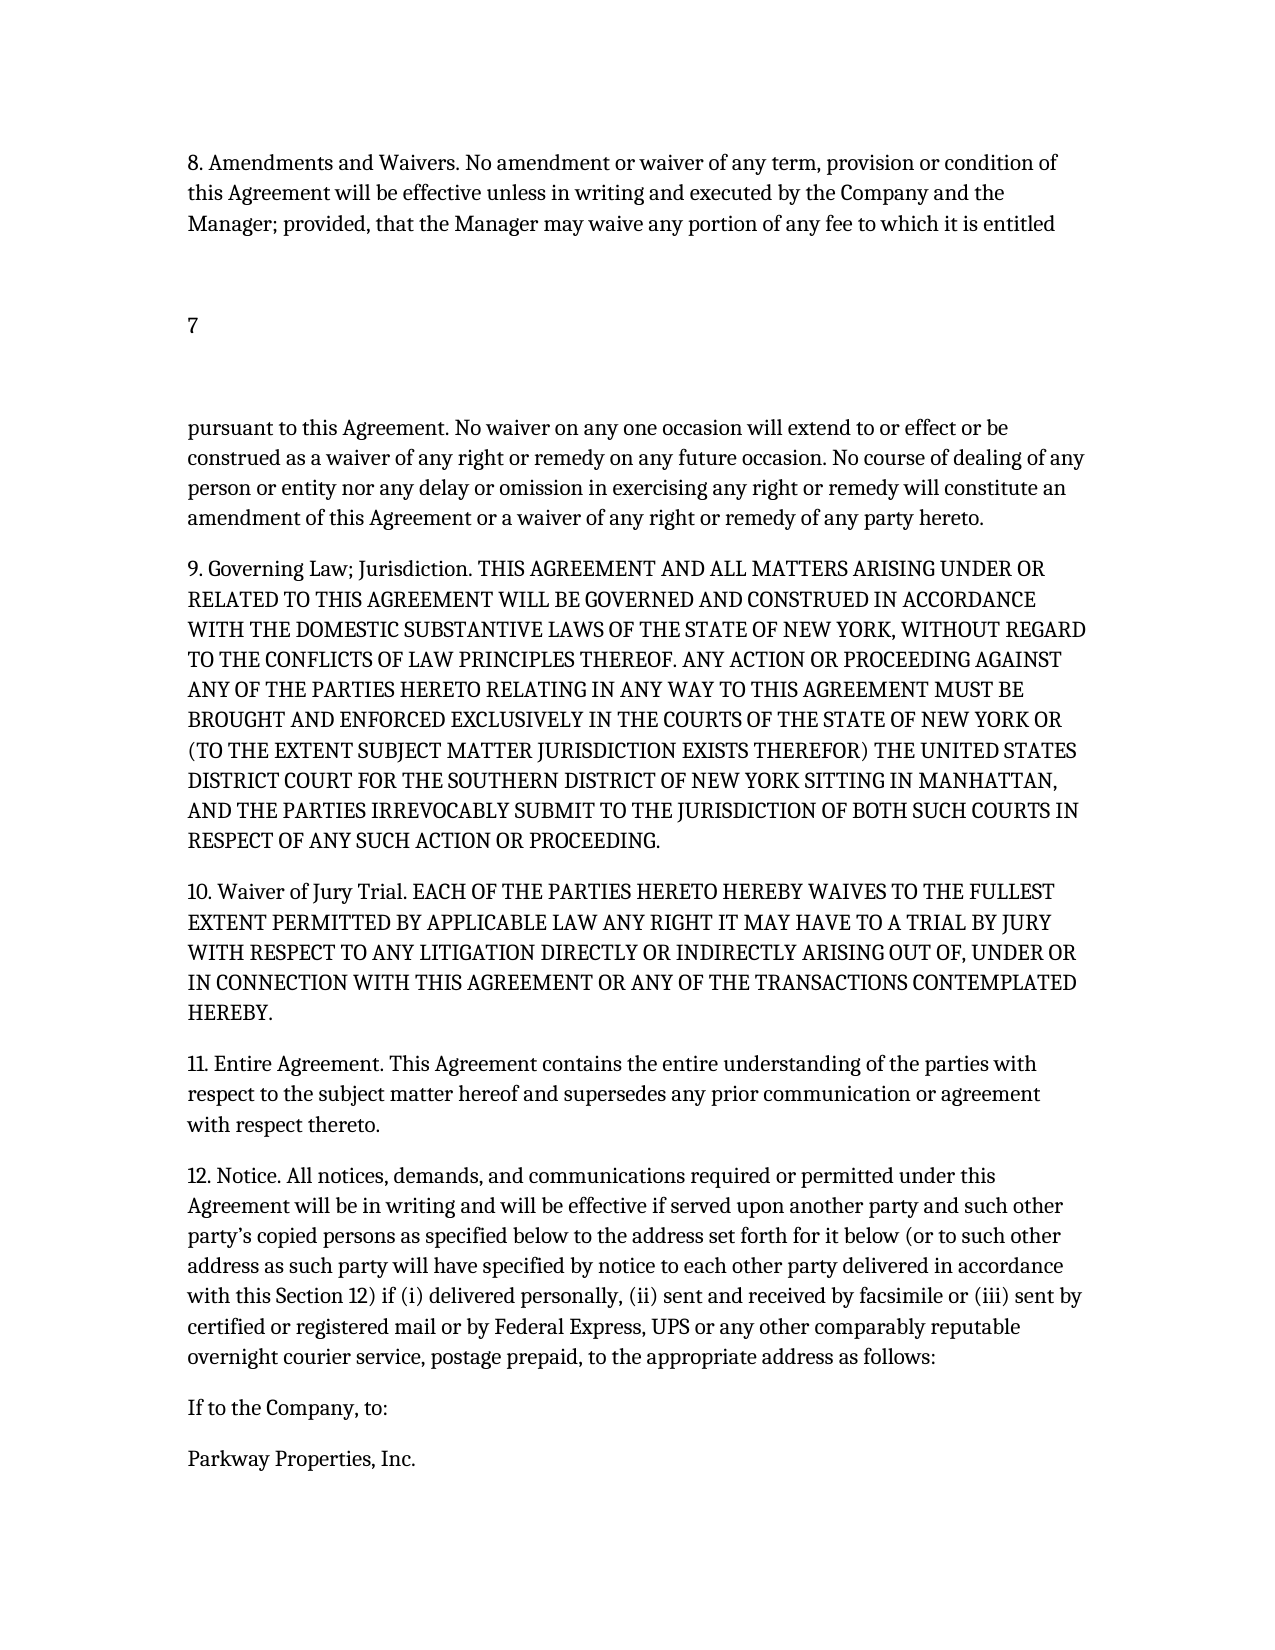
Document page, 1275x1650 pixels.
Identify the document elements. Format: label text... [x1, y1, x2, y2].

text 8. Amendments and Waivers. No amendment or waiver of any term, provision or condition of this Agreement will be effective unless in writing and executed by the Company and the Manager; provided, that the Manager may waive any portion of any fee to which it is entitled [187, 150, 1087, 237]
text pursuant to this Agreement. No waiver on any one occasion will extend to or effect or be construed as a waiver of any right or remedy on any future occasion. No course of dealing of any person or entity nor any delay or omission in exercising any right or remedy will constitute an amendment of this Agreement or a waiver of any right or remedy of any party hereto. [187, 414, 1087, 532]
text 11. Entire Agreement. This Agreement contains the entire understanding of the parties with respect to the subject matter hereof and supersedes any prior communication or agreement with respect thereto. [187, 1051, 1087, 1138]
text Parkway Properties, Inc. [187, 1446, 1087, 1472]
text 12. Notice. All notices, demands, and communications required or permitted under this Agreement will be in writing and will be effective if served upon another party and such other party’s copied persons as specified below to the address set forth for it below (or to such other address as such party will have specified by notice to each other party delivered in accordance with this Section 12) if (i) delivered personally, (ii) sent and received by facsimile or (iii) sent by certified or registered mail or by Federal Express, UPS or any other comparably reputable overnight courier service, postage prepaid, to the appropriate address as follows: [187, 1162, 1087, 1370]
text If to the Company, to: [187, 1395, 1087, 1421]
text 7 [187, 312, 1087, 339]
text 10. Waiver of Jury Trial. EACH OF THE PARTIES HERETO HEREBY WAIVES TO THE FULLEST EXTENT PERMITTED BY APPLICABLE LAW ANY RIGHT IT MAY HAVE TO A TRIAL BY JURY WITH RESPECT TO ANY LITIGATION DIRECTLY OR INDIRECTLY ARISING OUT OF, UNDER OR IN CONNECTION WITH THIS AGREEMENT OR ANY OF THE TRANSACTIONS CONTEMPLATED HEREBY. [187, 879, 1087, 1026]
text 9. Governing Law; Jurisdiction. THIS AGREEMENT AND ALL MATTERS ARISING UNDER OR RELATED TO THIS AGREEMENT WILL BE GOVERNED AND CONSTRUED IN ACCORDANCE WITH THE DOMESTIC SUBSTANTIVE LAWS OF THE STATE OF NEW YORK, WITHOUT REGARD TO THE CONFLICTS OF LAW PRINCIPLES THEREOF. ANY ACTION OR PROCEEDING AGAINST ANY OF THE PARTIES HERETO RELATING IN ANY WAY TO THIS AGREEMENT MUST BE BROUGHT AND ENFORCED EXCLUSIVELY IN THE COURTS OF THE STATE OF NEW YORK OR (TO THE EXTENT SUBJECT MATTER JURISDICTION EXISTS THEREFOR) THE UNITED STATES DISTRICT COURT FOR THE SOUTHERN DISTRICT OF NEW YORK SITTING IN MANHATTAN, AND THE PARTIES IRREVOCABLY SUBMIT TO THE JURISDICTION OF BOTH SUCH COURTS IN RESPECT OF ANY SUCH ACTION OR PROCEEDING. [187, 556, 1087, 854]
